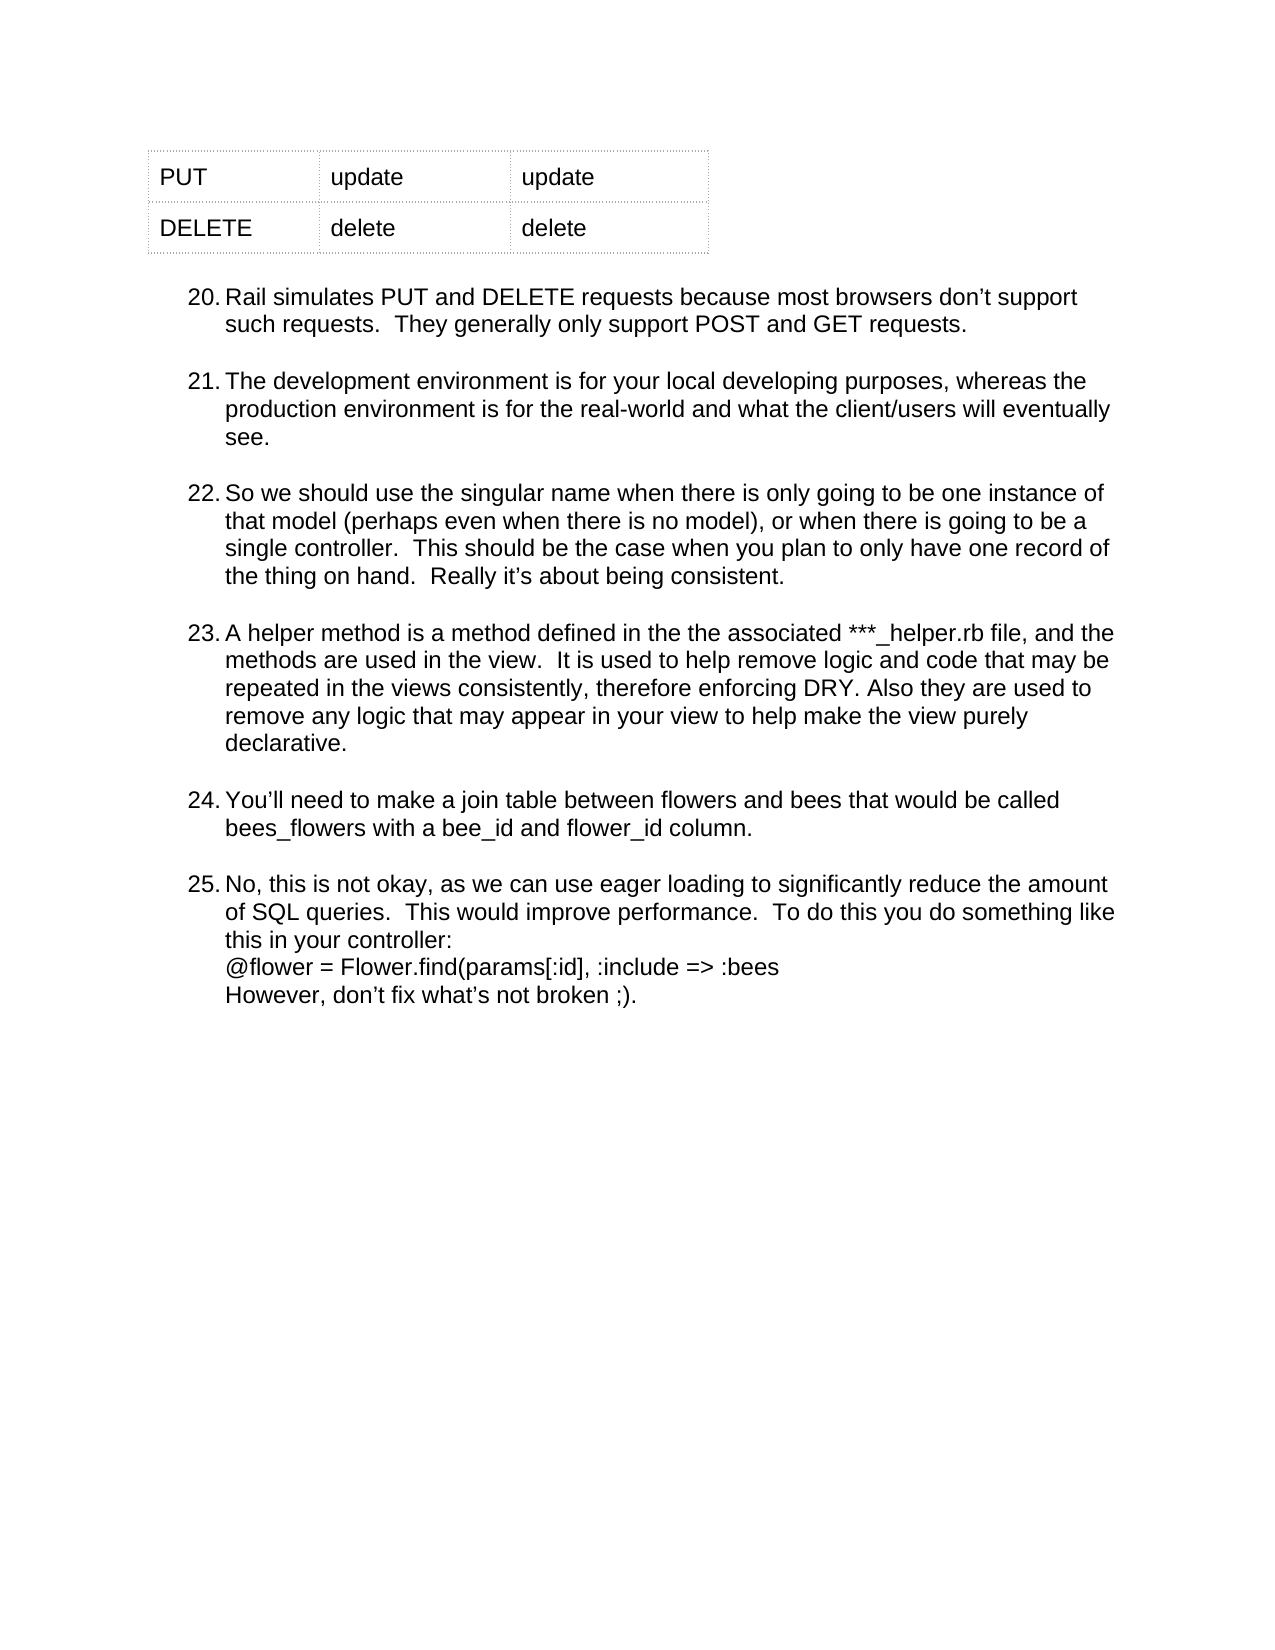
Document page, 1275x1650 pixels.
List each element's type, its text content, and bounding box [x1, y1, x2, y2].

table_cell update [319, 150, 510, 201]
table_cell update [510, 150, 708, 201]
table_cell delete [319, 201, 510, 252]
list Rail simulates PUT and DELETE requests because most browsers don’t support such requests. They generally only support POST and GET requests. [187, 283, 1125, 338]
table_cell delete [510, 201, 708, 252]
list A helper method is a method defined in the the associated ***_helper.rb file, and the methods are used in the view. It is used to help remove logic and code that may be repeated in the views consistently, therefore enforcing DRY. Also they are used to remove any logic that may appear in your view to help make the view purely declarative. [187, 619, 1125, 757]
list The development environment is for your local developing purposes, whereas the production environment is for the real-world and what the client/users will eventually see. [187, 367, 1125, 450]
list So we should use the singular name when there is only going to be one instance of that model (perhaps even when there is no model), or when there is going to be a single controller. This should be the case when you plan to only have one record of the thing on hand. Really it’s about being consistent. [187, 479, 1125, 589]
table_cell PUT [149, 150, 319, 201]
list You’ll need to make a join table between flowers and bees that would be called bees_flowers with a bee_id and flower_id column. [187, 786, 1125, 841]
table_cell DELETE [149, 201, 319, 252]
list No, this is not okay, as we can use eager loading to significantly reduce the amount of SQL queries. This would improve performance. To do this you do something like this in your controller: @flower = Flower.find(params[:id], :include => :bees However, don’t fix what’s not broken ;). [187, 870, 1125, 1008]
